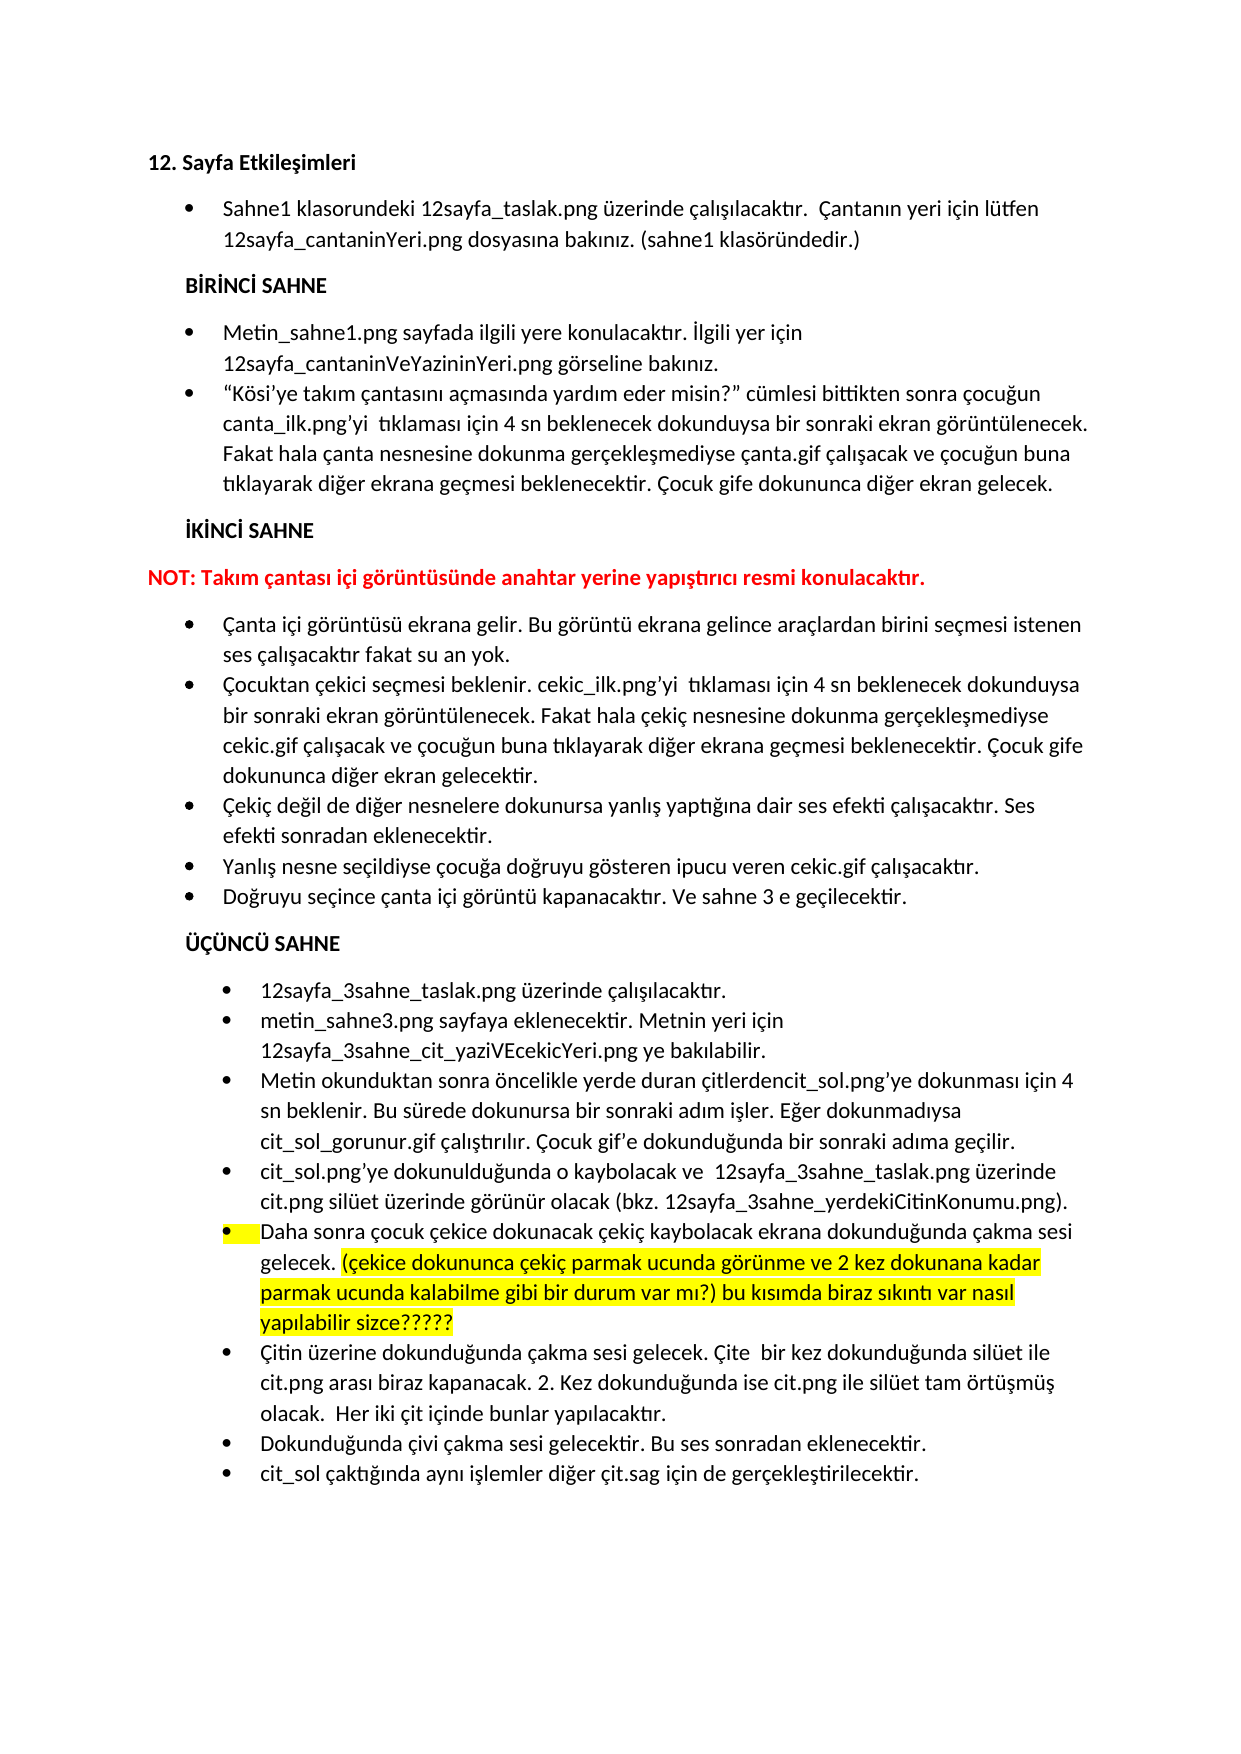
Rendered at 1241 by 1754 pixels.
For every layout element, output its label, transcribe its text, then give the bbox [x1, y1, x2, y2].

list Daha sonra çocuk çekice dokunacak çekiç kaybolacak ekrana dokunduğunda çakma sesi gelecek. (çekice dokununca çekiç parmak ucunda görünme ve 2 kez dokunana kadar parmak ucunda kalabilme gibi bir durum var mı?) bu kısımda biraz sıkıntı var nasıl yapılabilir sizce????? [223, 1217, 1093, 1336]
text BİRİNCİ SAHNE [185, 272, 1093, 299]
list Yanlış nesne seçildiyse çocuğa doğruyu gösteren ipucu veren cekic.gif çalışacaktır. [185, 852, 1093, 880]
list Çocuktan çekici seçmesi beklenir. cekic_ilk.png’yi tıklaması için 4 sn beklenecek dokunduysa bir sonraki ekran görüntülenecek. Fakat hala çekiç nesnesine dokunma gerçekleşmediyse cekic.gif çalışacak ve çocuğun buna tıklayarak diğer ekrana geçmesi beklenecektir. Çocuk gife dokununca diğer ekran gelecektir. [185, 671, 1093, 789]
list metin_sahne3.png sayfaya eklenecektir. Metnin yeri için 12sayfa_3sahne_cit_yaziVEcekicYeri.png ye bakılabilir. [223, 1006, 1093, 1064]
list Metin_sahne1.png sayfada ilgili yere konulacaktır. İlgili yer için 12sayfa_cantaninVeYazininYeri.png görseline bakınız. [185, 318, 1093, 377]
text İKİNCİ SAHNE [185, 516, 1093, 544]
list 12sayfa_3sahne_taslak.png üzerinde çalışılacaktır. [223, 976, 1093, 1004]
text 12. Sayfa Etkileşimleri [148, 148, 1093, 176]
list Dokunduğunda çivi çakma sesi gelecektir. Bu ses sonradan eklenecektir. [223, 1429, 1093, 1457]
text ÜÇÜNCÜ SAHNE [185, 929, 1093, 957]
list Doğruyu seçince çanta içi görüntü kapanacaktır. Ve sahne 3 e geçilecektir. [185, 882, 1093, 910]
list “Kösi’ye takım çantasını açmasında yardım eder misin?” cümlesi bittikten sonra çocuğun canta_ilk.png’yi tıklaması için 4 sn beklenecek dokunduysa bir sonraki ekran görüntülenecek. Fakat hala çanta nesnesine dokunma gerçekleşmediyse çanta.gif çalışacak ve çocuğun buna tıklayarak diğer ekrana geçmesi beklenecektir. Çocuk gife dokununca diğer ekran gelecek. [185, 379, 1093, 497]
list Çanta içi görüntüsü ekrana gelir. Bu görüntü ekrana gelince araçlardan birini seçmesi istenen ses çalışacaktır fakat su an yok. [185, 610, 1093, 668]
list Metin okunduktan sonra öncelikle yerde duran çitlerdencit_sol.png’ye dokunması için 4 sn beklenir. Bu sürede dokunursa bir sonraki adım işler. Eğer dokunmadıysa cit_sol_gorunur.gif çalıştırılır. Çocuk gif’e dokunduğunda bir sonraki adıma geçilir. [223, 1066, 1093, 1155]
text NOT: Takım çantası içi görüntüsünde anahtar yerine yapıştırıcı resmi konulacaktır. [148, 563, 1093, 591]
list Sahne1 klasorundeki 12sayfa_taslak.png üzerinde çalışılacaktır. Çantanın yeri için lütfen 12sayfa_cantaninYeri.png dosyasına bakınız. (sahne1 klasöründedir.) [185, 194, 1093, 253]
list cit_sol.png’ye dokunulduğunda o kaybolacak ve 12sayfa_3sahne_taslak.png üzerinde cit.png silüet üzerinde görünür olacak (bkz. 12sayfa_3sahne_yerdekiCitinKonumu.png). [223, 1157, 1093, 1215]
list Çitin üzerine dokunduğunda çakma sesi gelecek. Çite bir kez dokunduğunda silüet ile cit.png arası biraz kapanacak. 2. Kez dokunduğunda ise cit.png ile silüet tam örtüşmüş olacak. Her iki çit içinde bunlar yapılacaktır. [223, 1338, 1093, 1427]
list cit_sol çaktığında aynı işlemler diğer çit.sag için de gerçekleştirilecektir. [223, 1459, 1093, 1487]
list Çekiç değil de diğer nesnelere dokunursa yanlış yaptığına dair ses efekti çalışacaktır. Ses efekti sonradan eklenecektir. [185, 791, 1093, 849]
